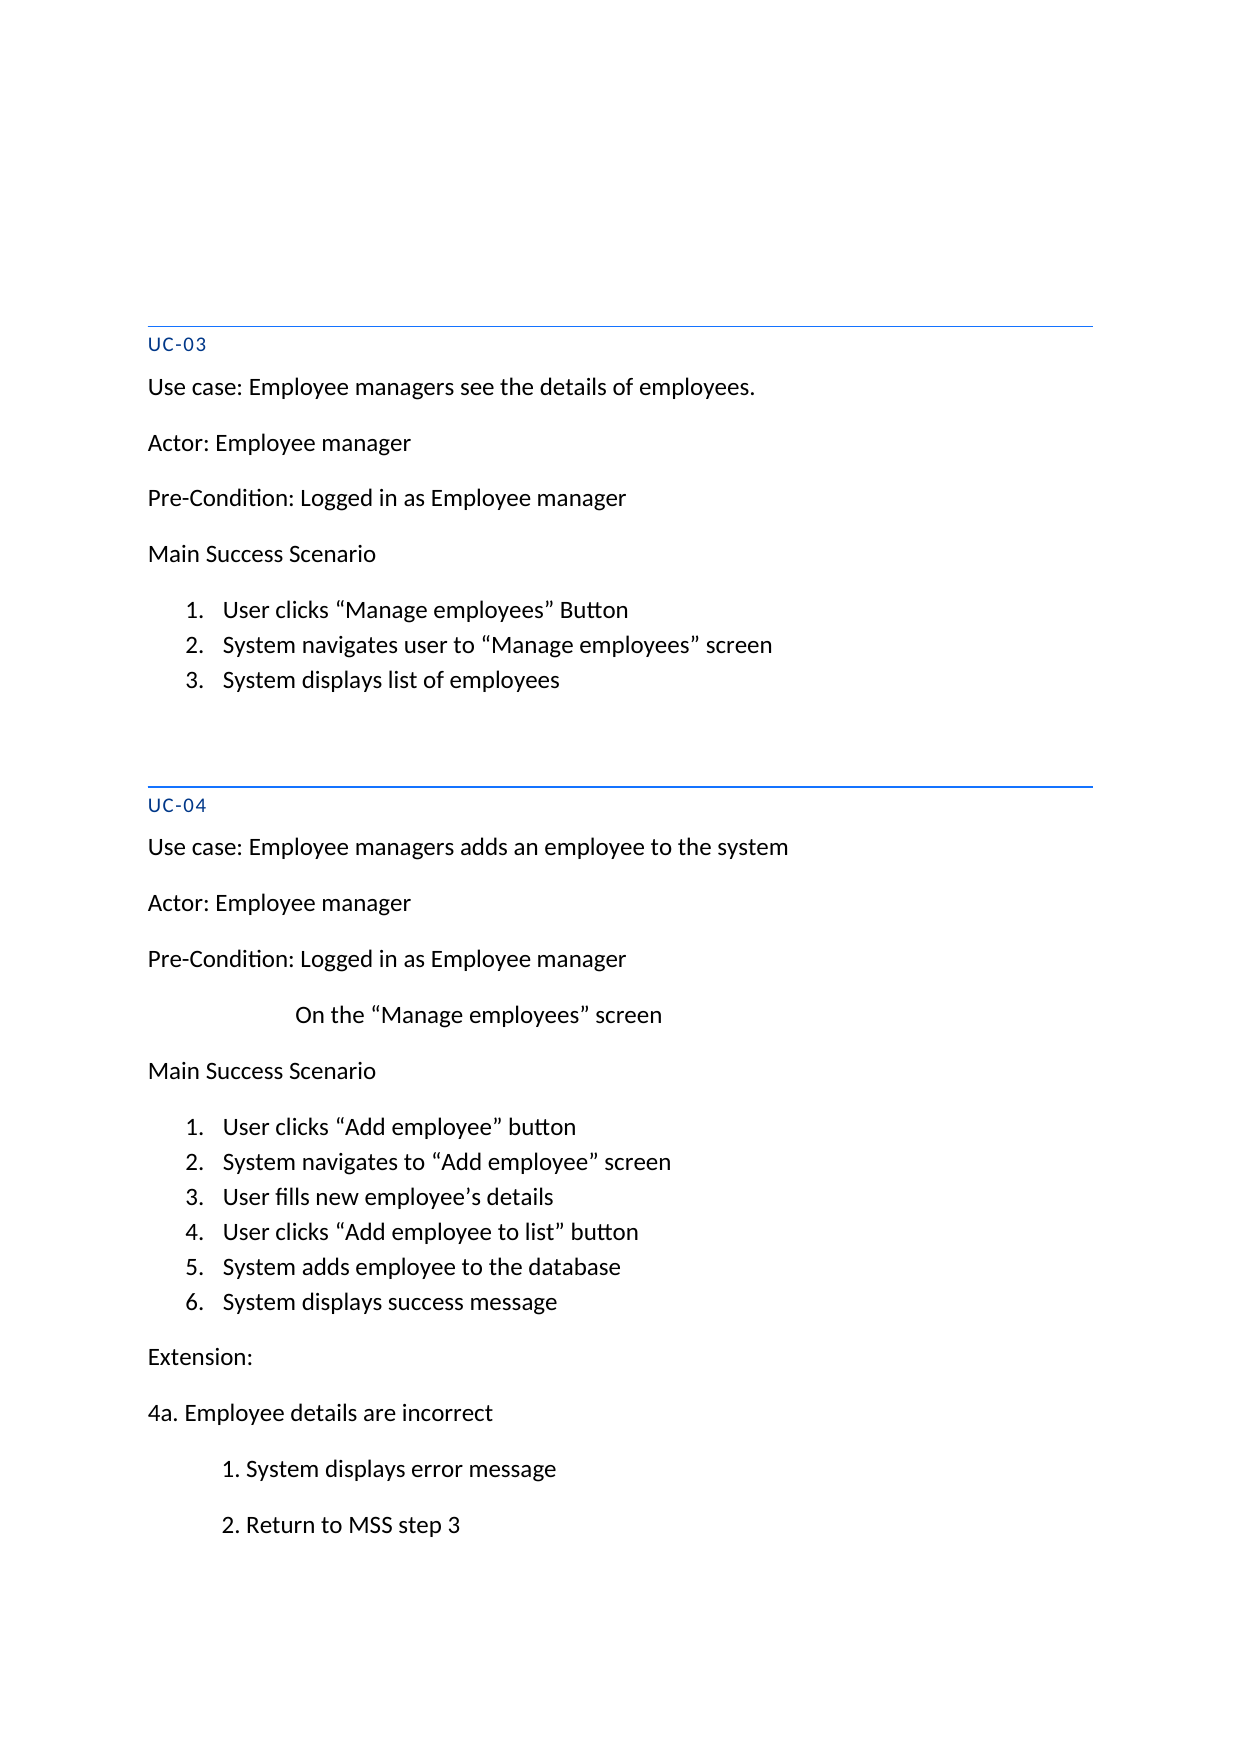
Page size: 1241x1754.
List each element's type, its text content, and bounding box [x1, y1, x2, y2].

text Actor: Employee manager [148, 887, 1093, 918]
subtitle UC-03 [148, 327, 1093, 357]
list User fills new employee’s details [185, 1181, 1093, 1211]
text Pre-Condition: Logged in as Employee manager [148, 482, 1093, 513]
list System displays list of employees [185, 664, 1093, 695]
list User clicks “Manage employees” Button [185, 594, 1093, 625]
text 1. System displays error message [148, 1453, 1093, 1484]
text 4a. Employee details are incorrect [148, 1397, 1093, 1428]
list System navigates to “Add employee” screen [185, 1146, 1093, 1176]
text Actor: Employee manager [148, 427, 1093, 457]
list System navigates user to “Manage employees” screen [185, 629, 1093, 660]
text Use case: Employee managers see the details of employees. [148, 371, 1093, 401]
text On the “Manage employees” screen [148, 999, 1093, 1029]
list System adds employee to the database [185, 1251, 1093, 1281]
list User clicks “Add employee” button [185, 1111, 1093, 1141]
text Extension: [148, 1342, 1093, 1372]
list User clicks “Add employee to list” button [185, 1216, 1093, 1246]
text Main Success Scenario [148, 538, 1093, 569]
subtitle UC-04 [148, 788, 1093, 817]
text 2. Return to MSS step 3 [148, 1509, 1093, 1539]
text Use case: Employee managers adds an employee to the system [148, 832, 1093, 862]
text Main Success Scenario [148, 1055, 1093, 1085]
text Pre-Condition: Logged in as Employee manager [148, 943, 1093, 974]
list System displays success message [185, 1286, 1093, 1316]
